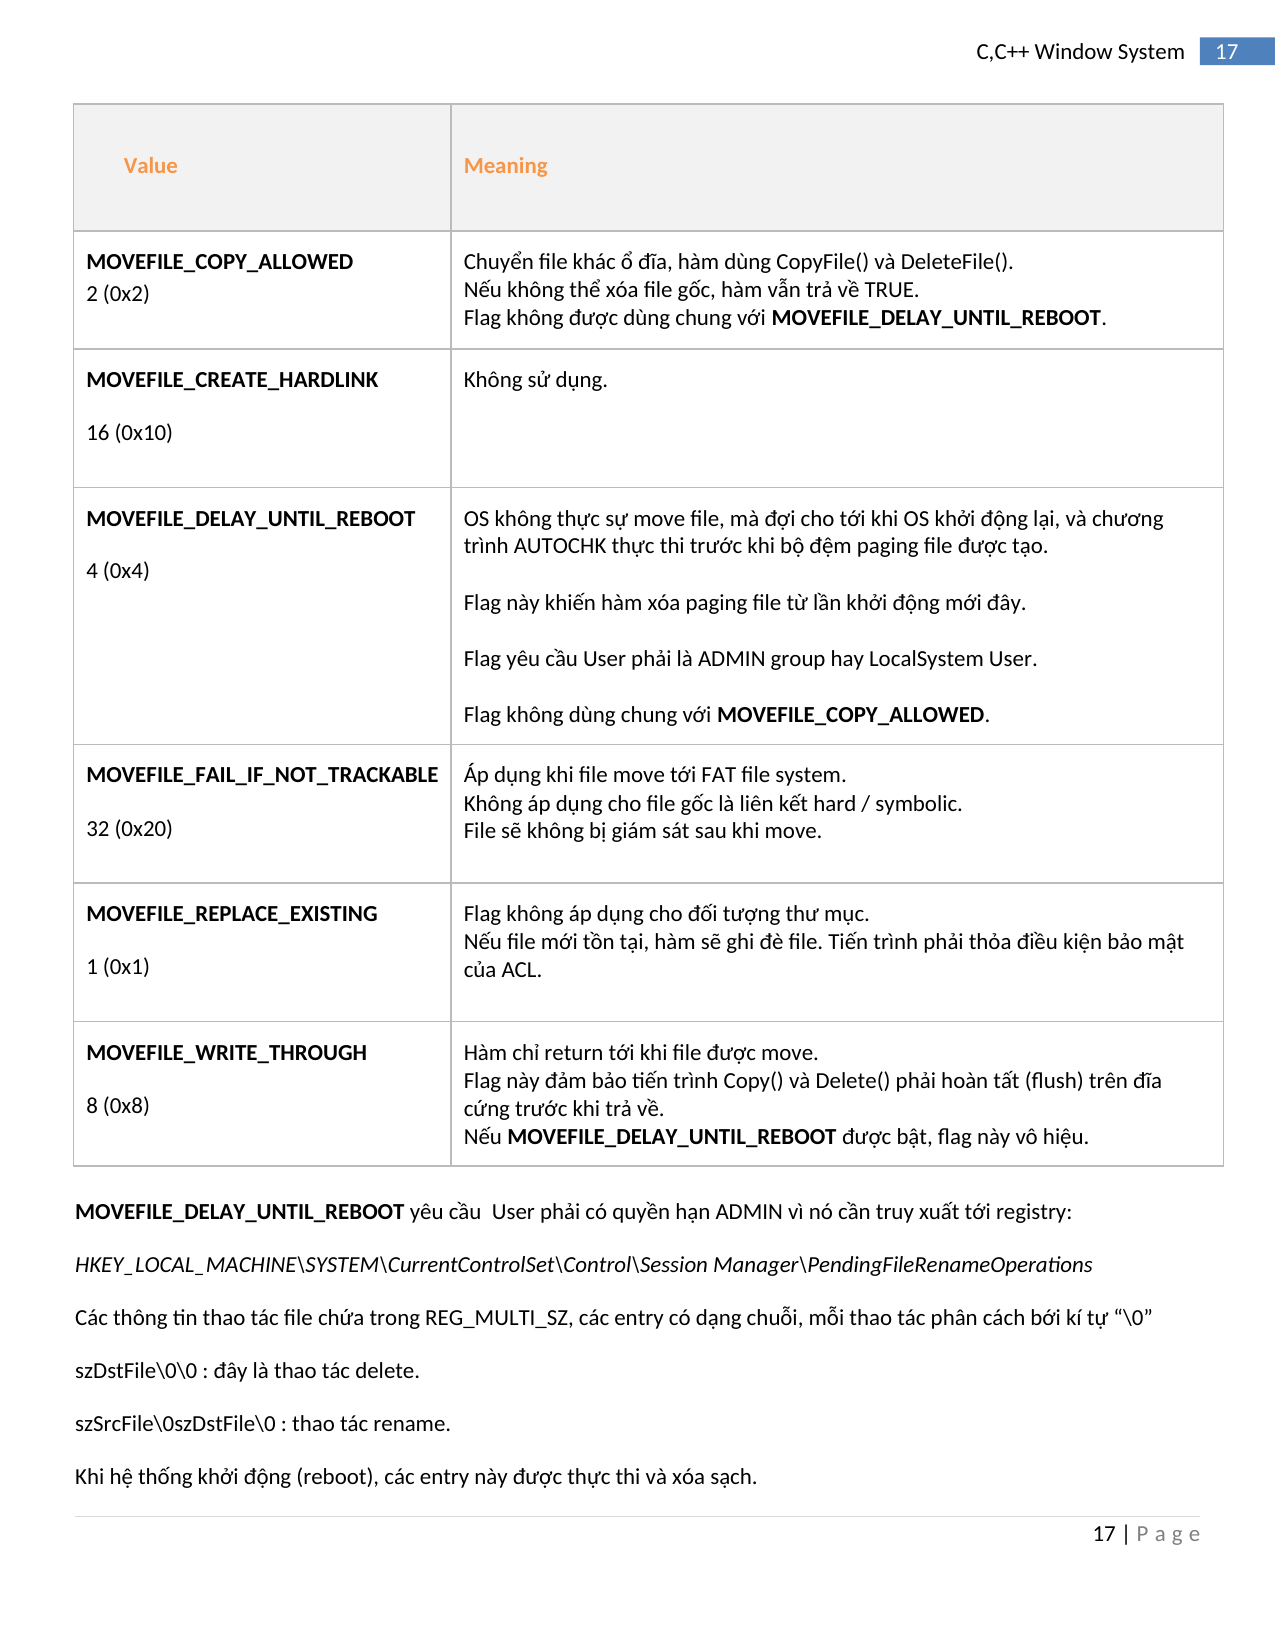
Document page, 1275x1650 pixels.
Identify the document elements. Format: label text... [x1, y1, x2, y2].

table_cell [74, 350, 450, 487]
text HKEY_LOCAL_MACHINE\SYSTEM\CurrentControlSet\Control\Session Manager\PendingFileRenameOperations [75, 1250, 1200, 1278]
text Các thông tin thao tác file chứa trong REG_MULTI_SZ, các entry có dạng chuỗi, mỗi thao tác phân cách bới kí tự “\0” [75, 1303, 1200, 1331]
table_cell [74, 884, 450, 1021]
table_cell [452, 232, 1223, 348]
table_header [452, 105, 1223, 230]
text szSrcFile\0szDstFile\0 : thao tác rename. [75, 1409, 1200, 1437]
text Khi hệ thống khởi động (reboot), các entry này được thực thi và xóa sạch. [75, 1462, 1200, 1490]
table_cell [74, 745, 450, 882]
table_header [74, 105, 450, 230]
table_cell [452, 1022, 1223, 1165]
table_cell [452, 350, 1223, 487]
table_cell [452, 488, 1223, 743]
text szDstFile\0\0 : đây là thao tác delete. [75, 1356, 1200, 1384]
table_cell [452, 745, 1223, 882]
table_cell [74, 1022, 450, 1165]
text MOVEFILE_DELAY_UNTIL_REBOOT yêu cầu User phải có quyền hạn ADMIN vì nó cần truy xuất tới registry: [75, 1197, 1200, 1225]
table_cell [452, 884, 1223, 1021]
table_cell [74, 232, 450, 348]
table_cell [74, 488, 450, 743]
